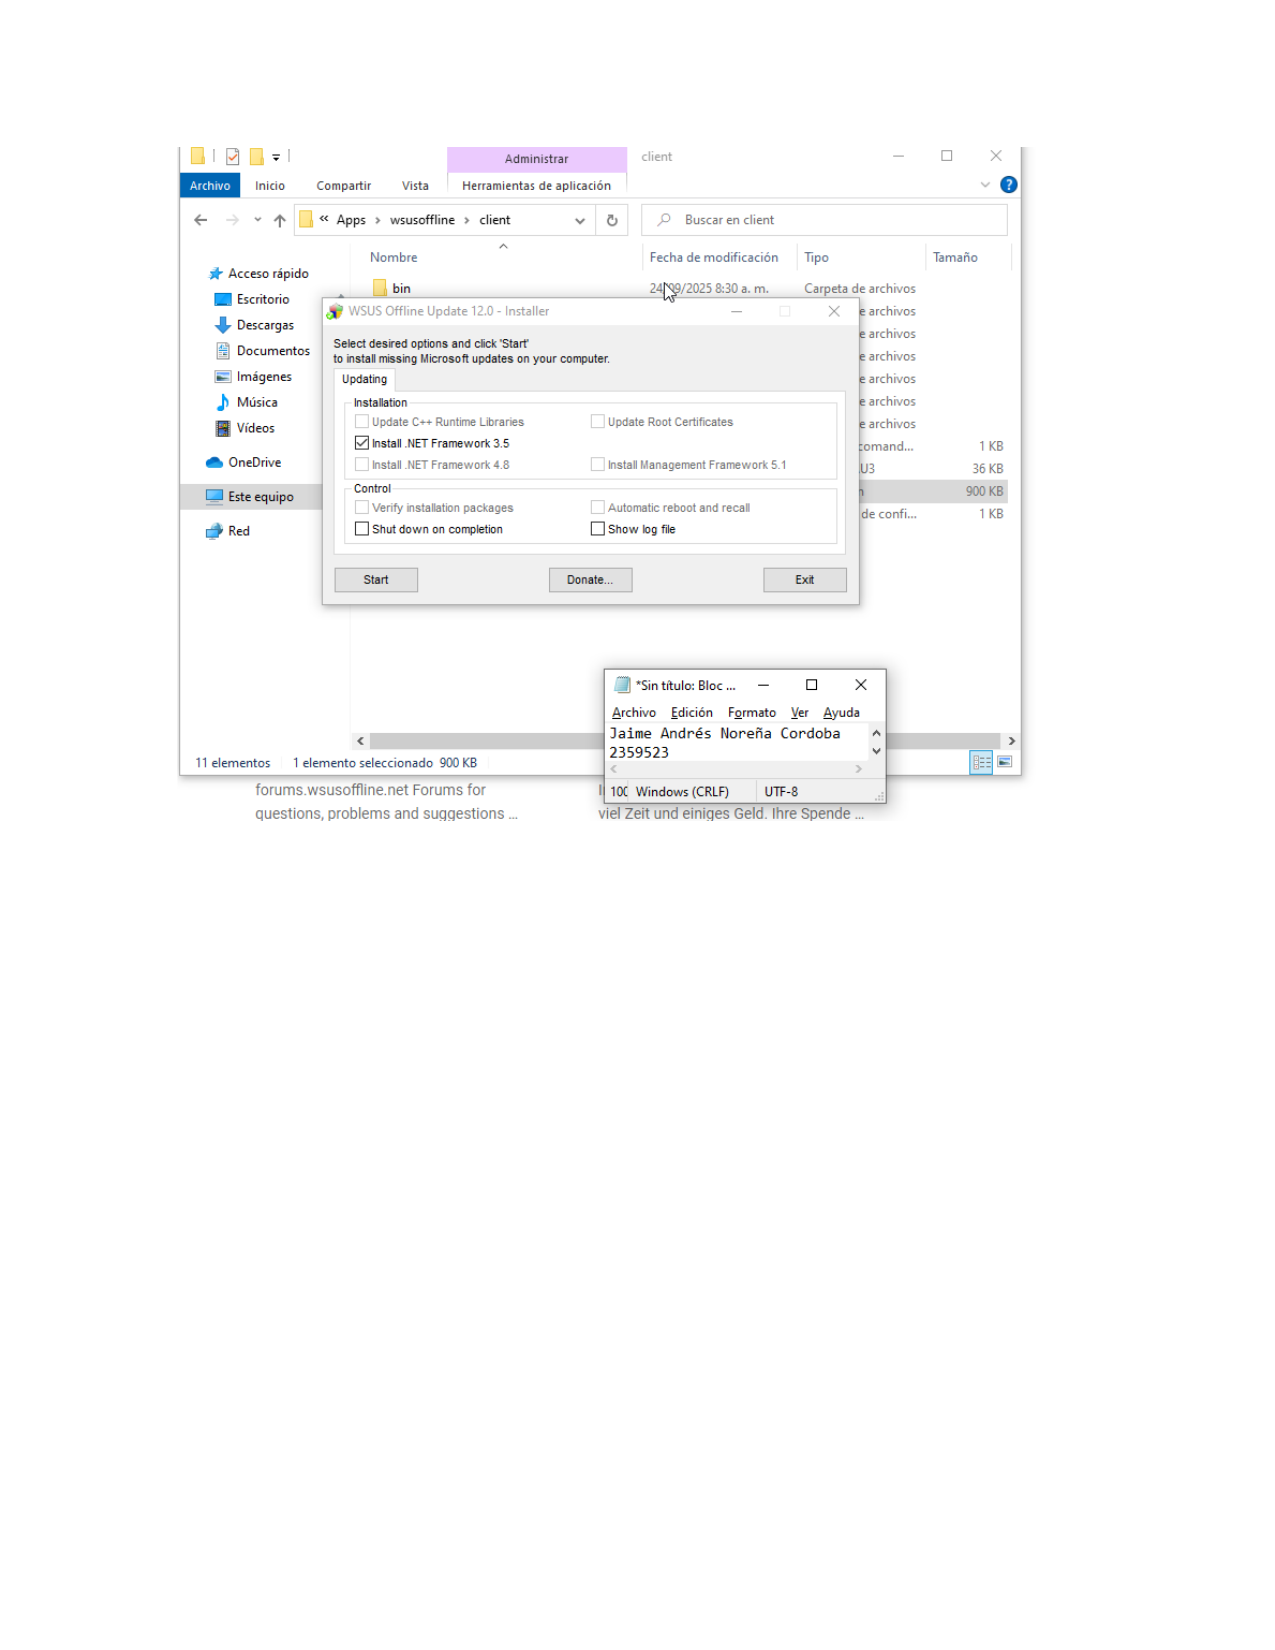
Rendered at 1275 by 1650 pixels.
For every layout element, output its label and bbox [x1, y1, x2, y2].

picture [177, 147, 1098, 821]
